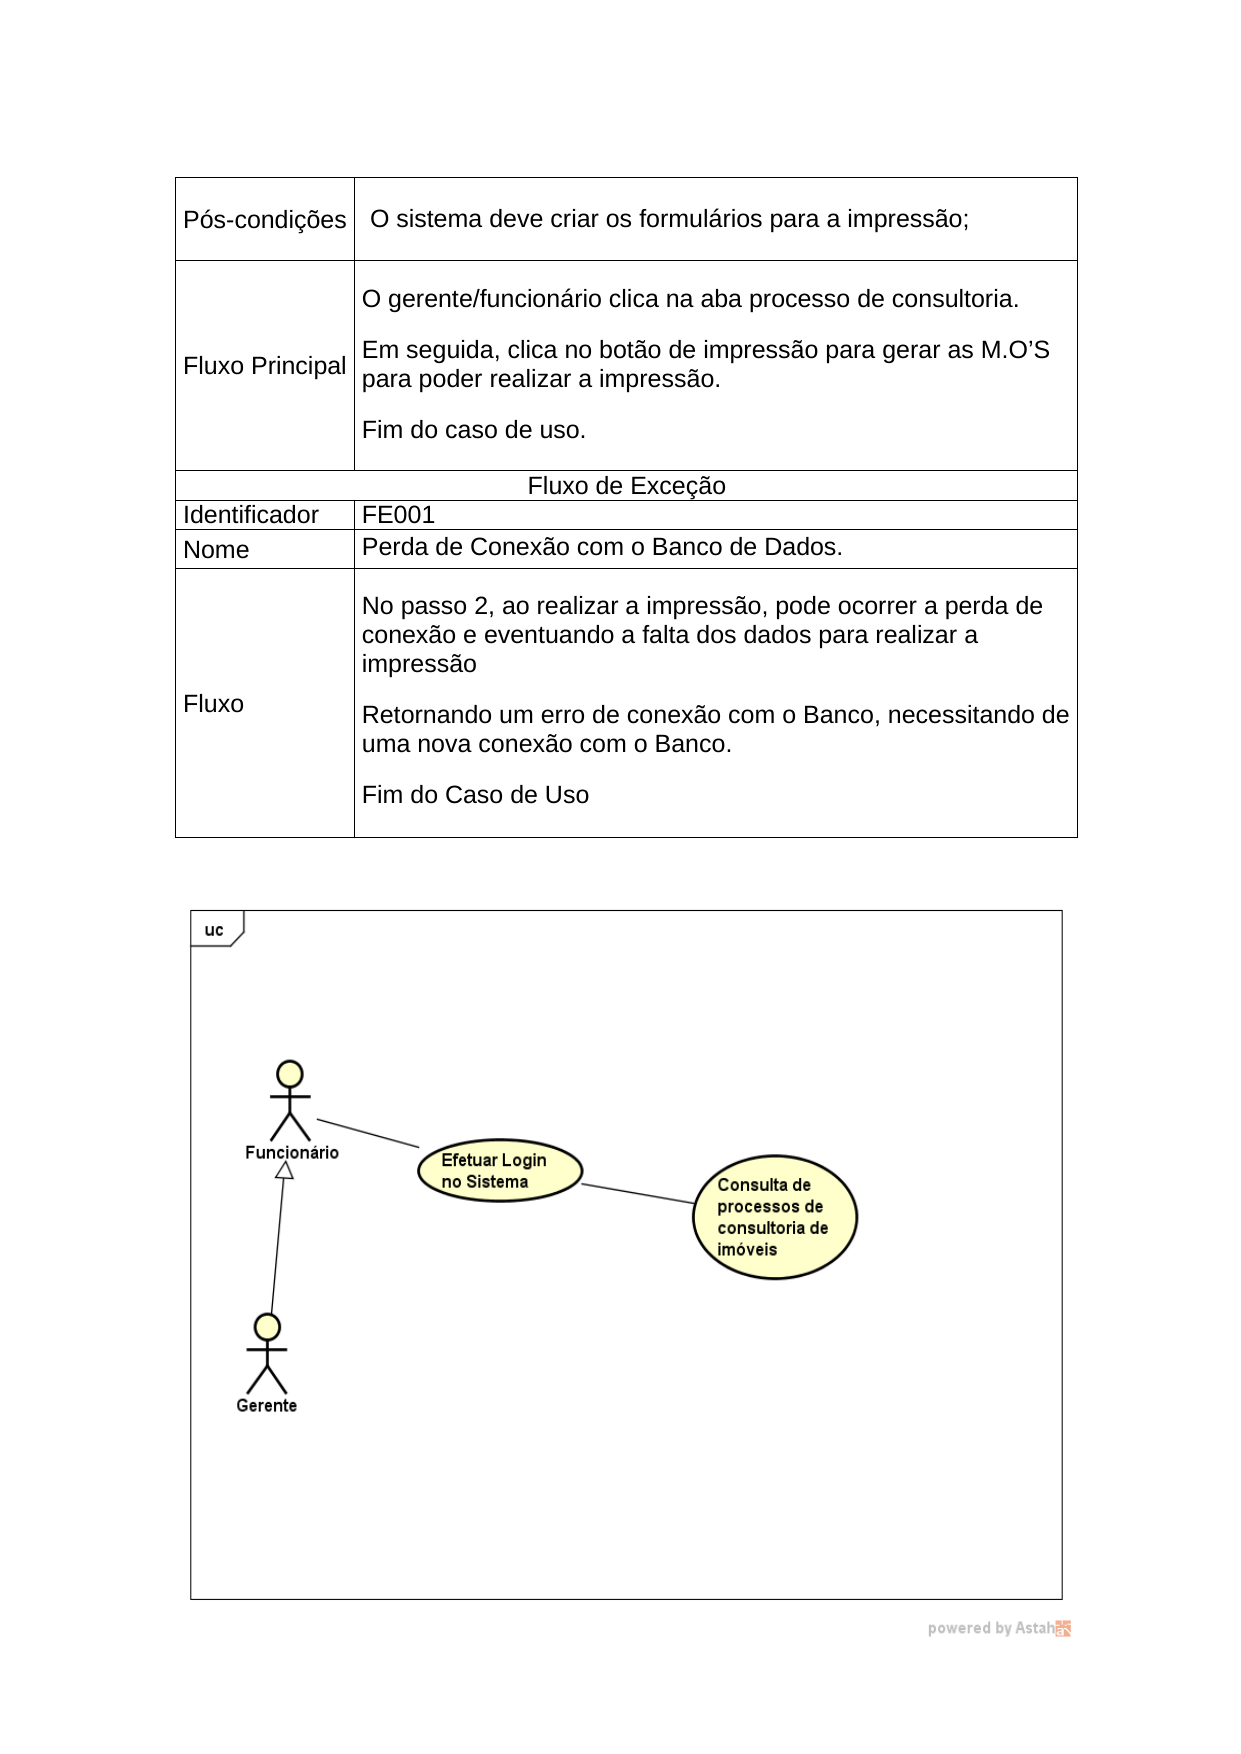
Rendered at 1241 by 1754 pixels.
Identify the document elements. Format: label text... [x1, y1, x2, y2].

table_cell O gerente/funcionário clica na aba processo de consultoria. Em seguida, clica no botão de impressão para gerar as M.O’S para poder realizar a impressão. Fim do caso de uso. [355, 261, 1077, 470]
table_cell O sistema deve criar os formulários para a impressão; [355, 178, 1077, 260]
table_cell Identificador [176, 501, 354, 529]
table_cell No passo 2, ao realizar a impressão, pode ocorrer a perda de conexão e eventuando a falta dos dados para realizar a impressão Retornando um erro de conexão com o Banco, necessitando de uma nova conexão com o Banco. Fim do Caso de Uso [355, 569, 1077, 837]
table_cell FE001 [355, 501, 1077, 529]
table_cell Fluxo [176, 569, 354, 837]
table_cell Nome [176, 530, 354, 568]
table_cell Fluxo Principal [176, 261, 354, 470]
picture [177, 896, 1076, 1642]
table_cell Fluxo de Exceção [176, 471, 1077, 499]
table_cell Perda de Conexão com o Banco de Dados. [355, 530, 1077, 568]
table_cell Pós-condições [176, 178, 354, 260]
